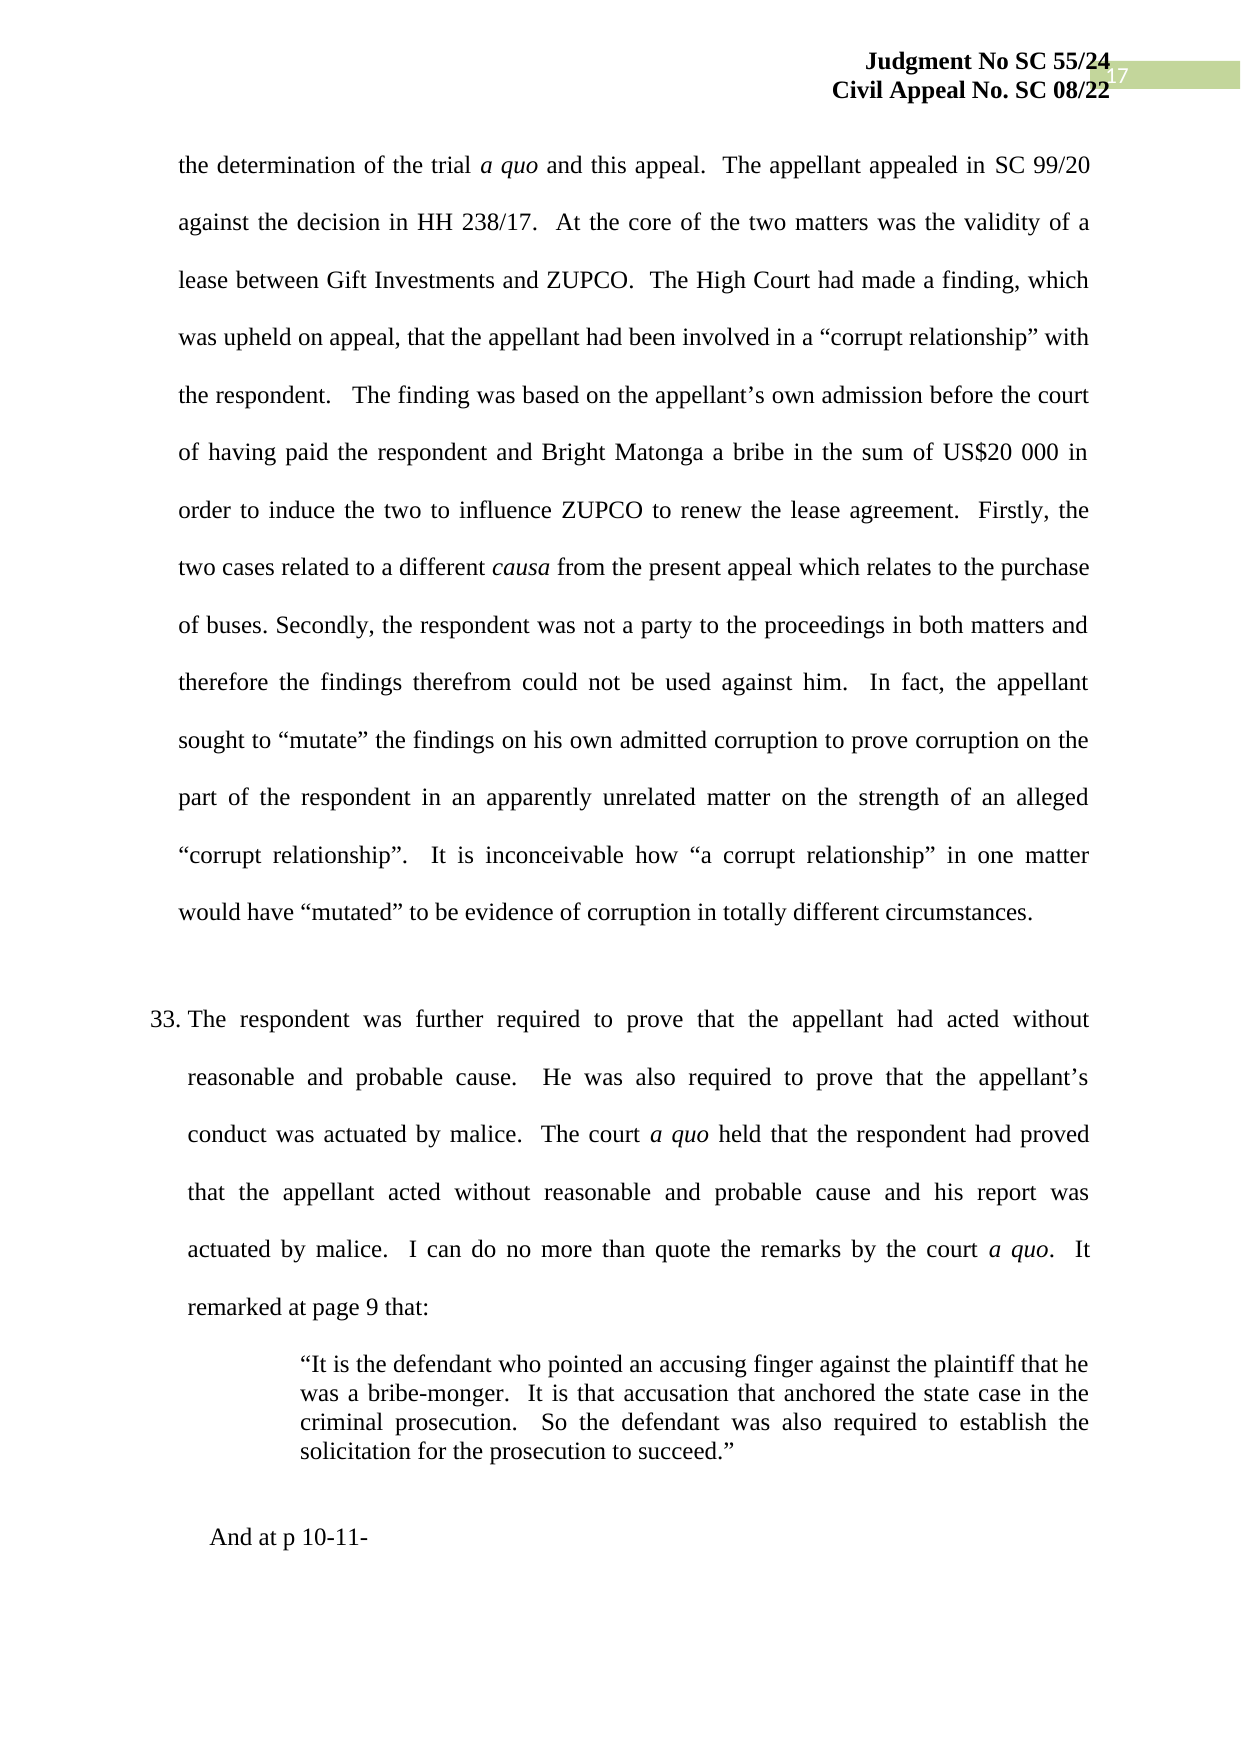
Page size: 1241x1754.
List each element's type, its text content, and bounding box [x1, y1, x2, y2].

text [150, 150, 1090, 926]
text And at p 10-11- [150, 1522, 1090, 1551]
text “It is the defendant who pointed an accusing finger against the plaintiff that he was a bribe-monger. It is that accusation that anchored the state case in the criminal prosecution. So the defendant was also required to establish the solicitation for the prosecution to succeed.” [300, 1349, 1090, 1464]
text 33. The respondent was further required to prove that the appellant had acted without reasonable and probable cause. He was also required to prove that the appellant’s conduct was actuated by malice. The court a quo held that the respondent had proved that the appellant acted without reasonable and probable cause and his report was actuated by malice. I can do no more than quote the remarks by the court a quo. It remarked at page 9 that: [150, 1004, 1090, 1321]
